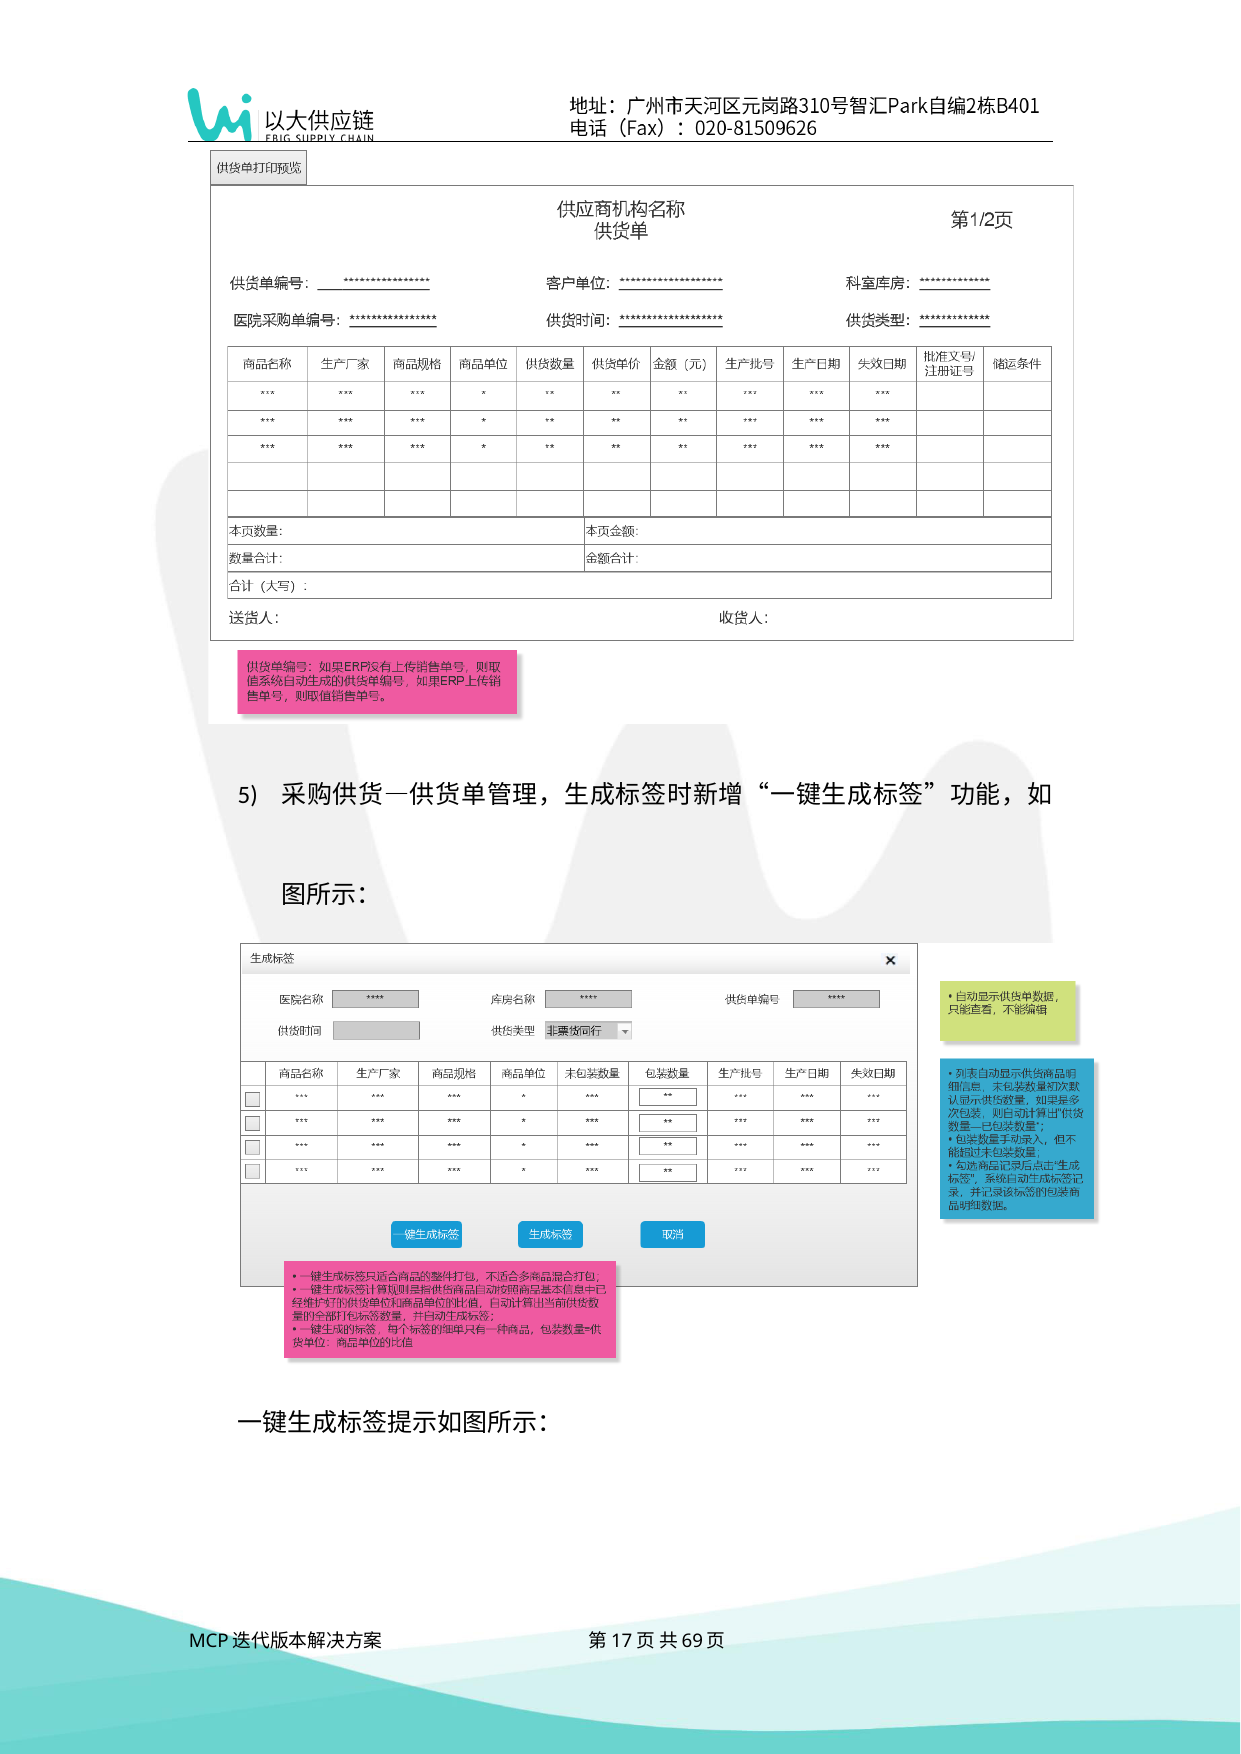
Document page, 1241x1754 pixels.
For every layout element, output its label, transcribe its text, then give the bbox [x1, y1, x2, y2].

text 一键生成标签提示如图所示： [237, 1388, 1053, 1454]
picture [0, 0, 1241, 1754]
list 采购供货—供货单管理，生成标签时新增“一键生成标签”功能，如图所示： [237, 760, 1053, 925]
